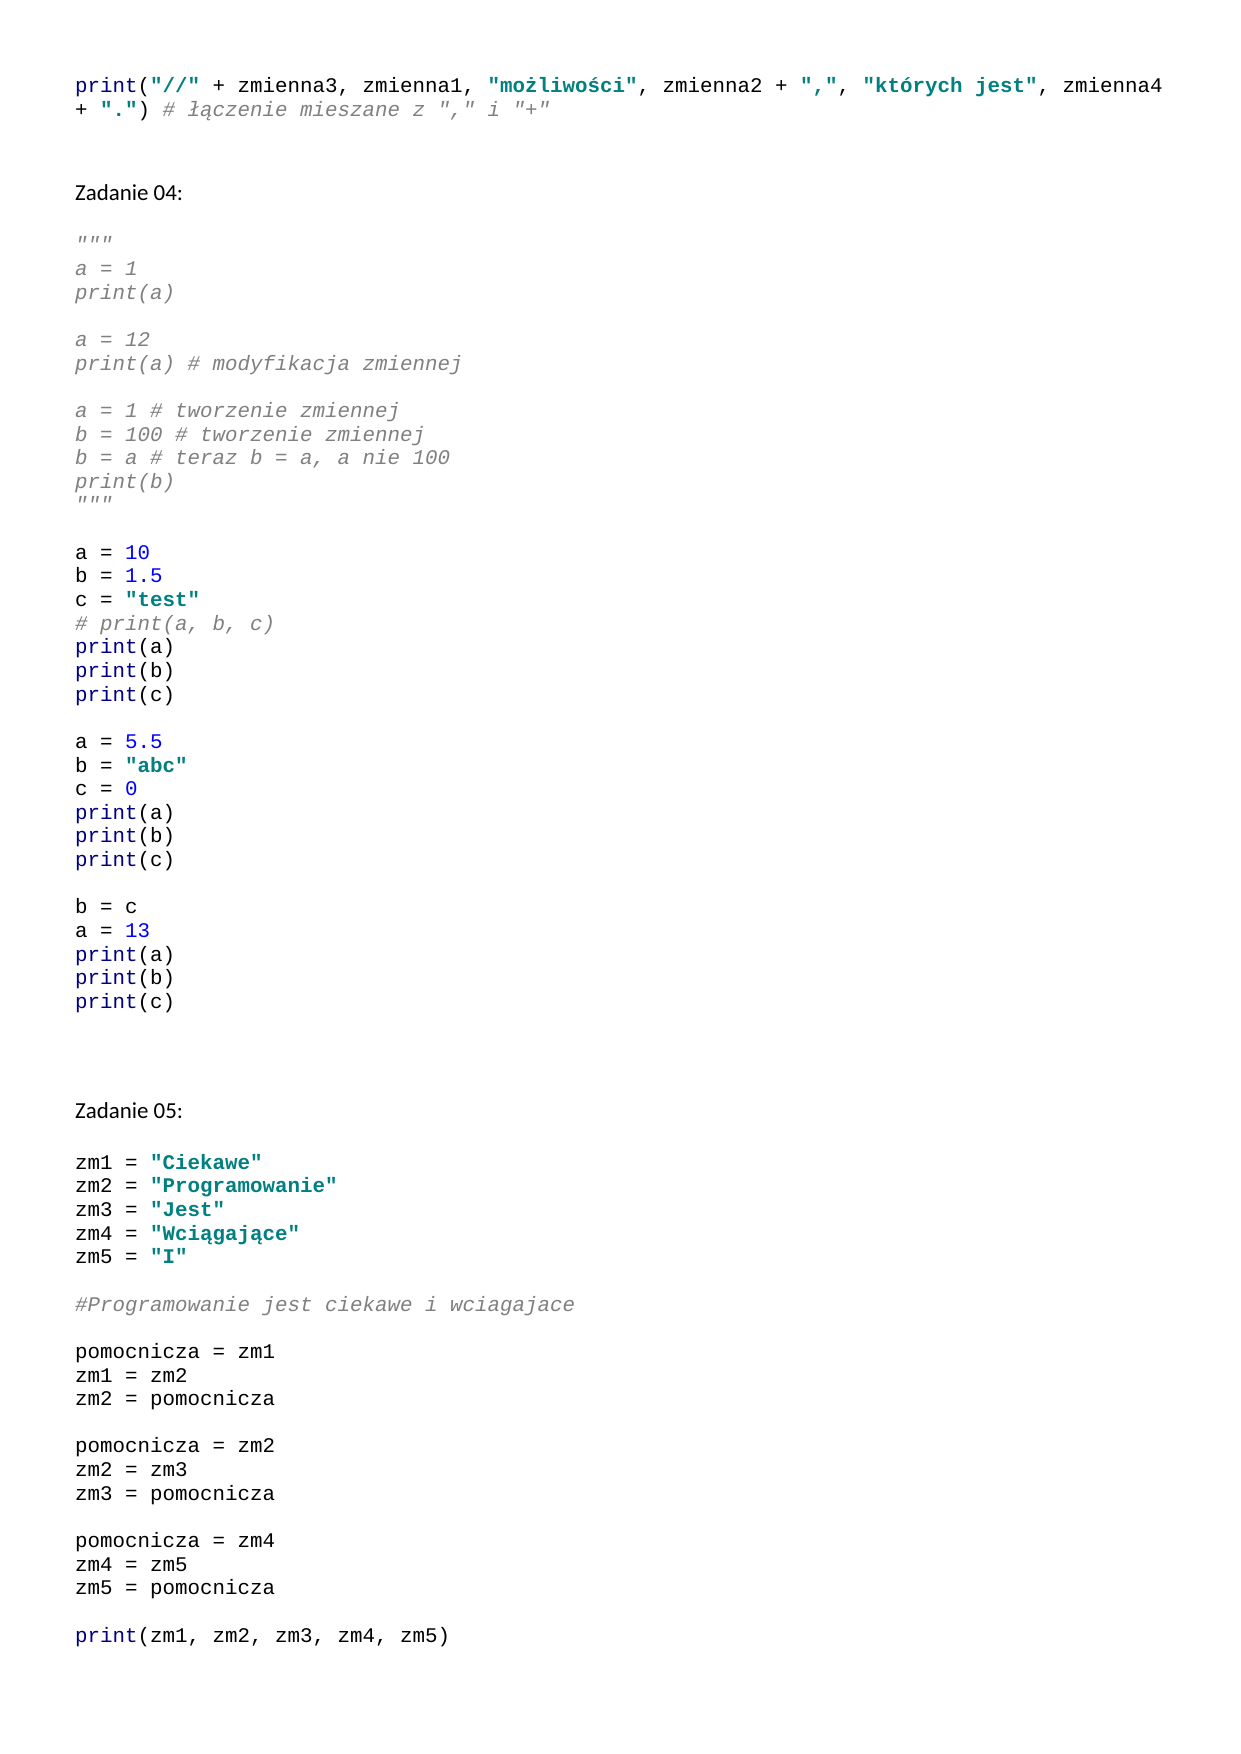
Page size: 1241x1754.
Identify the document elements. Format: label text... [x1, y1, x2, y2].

text Zadanie 05: [75, 1096, 1165, 1124]
text Zadanie 04: [75, 178, 1165, 206]
text """ a = 1 print(a) a = 12 print(a) # modyfikacja zmiennej a = 1 # tworzenie zmiennej b = 100 # tworzenie zmiennej b = a # teraz b = a, a nie 100 print(b) """ a = 10 b = 1.5 c = "test" # print(a, b, c) print(a) print(b) print(c) a = 5.5 b = "abc" c = 0 print(a) print(b) print(c) b = c a = 13 print(a) print(b) print(c) [75, 234, 1165, 1015]
